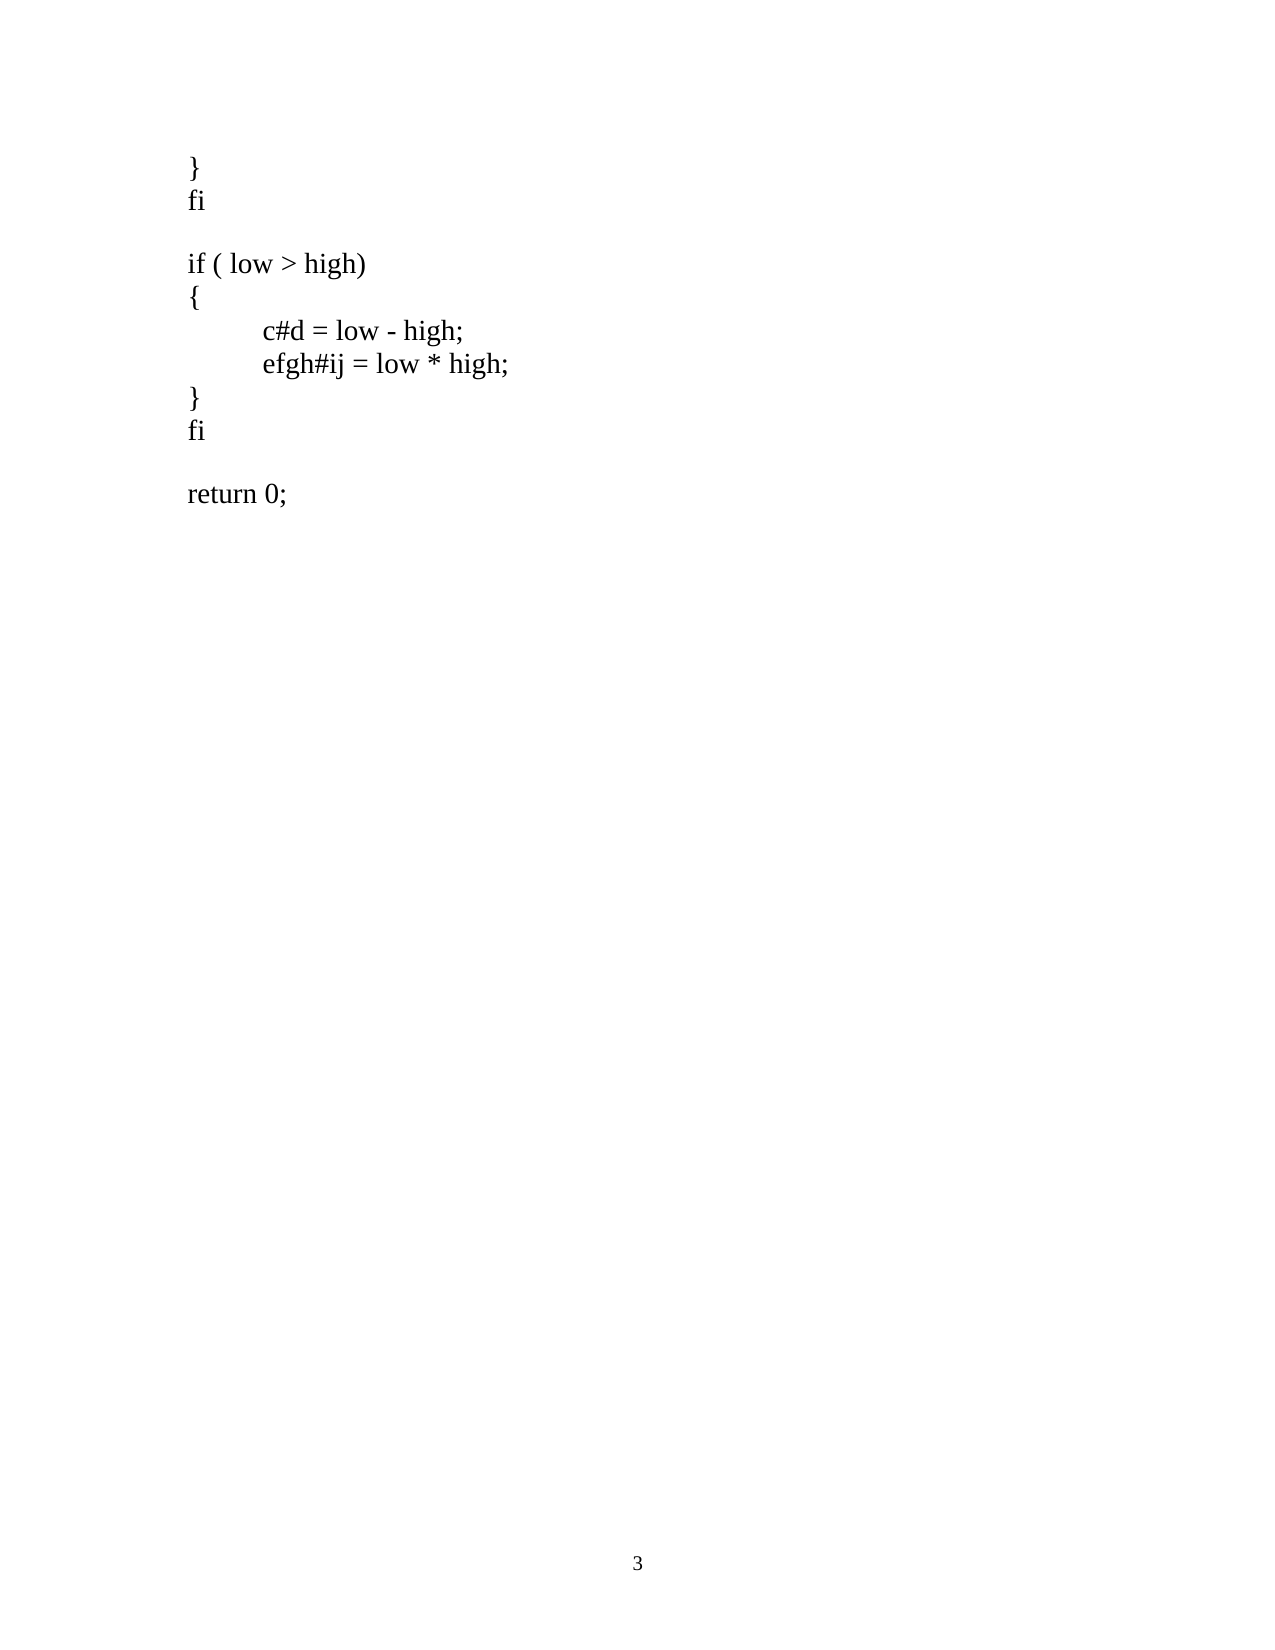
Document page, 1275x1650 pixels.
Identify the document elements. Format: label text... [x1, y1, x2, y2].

text } [187, 150, 1087, 183]
text fi [187, 413, 1087, 447]
text c#d = low - high; [187, 313, 1087, 346]
text fi [187, 183, 1087, 217]
text } [187, 380, 1087, 413]
text { [187, 279, 1087, 313]
text if ( low > high) [187, 246, 1087, 279]
text return 0; [187, 476, 1087, 509]
text efgh#ij = low * high; [187, 346, 1087, 380]
